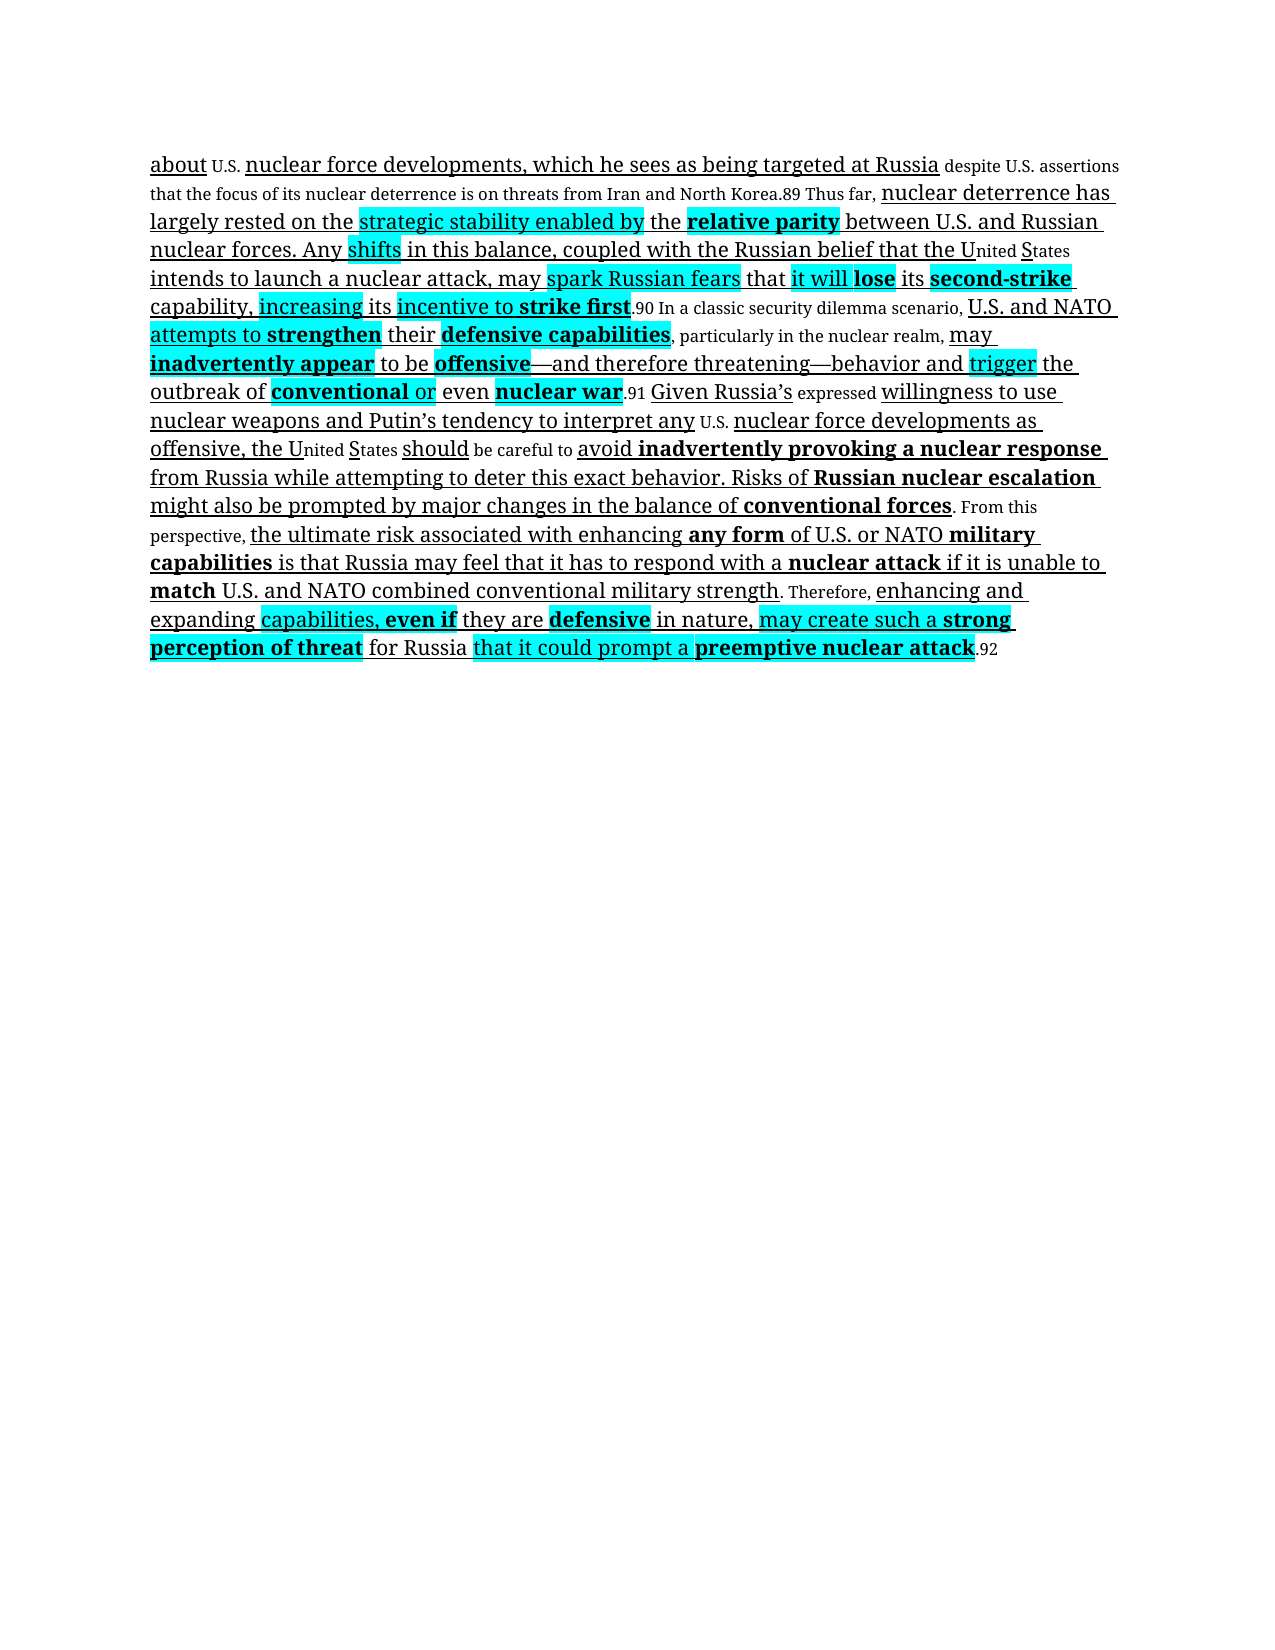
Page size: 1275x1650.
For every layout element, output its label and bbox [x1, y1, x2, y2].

text [150, 150, 1125, 662]
